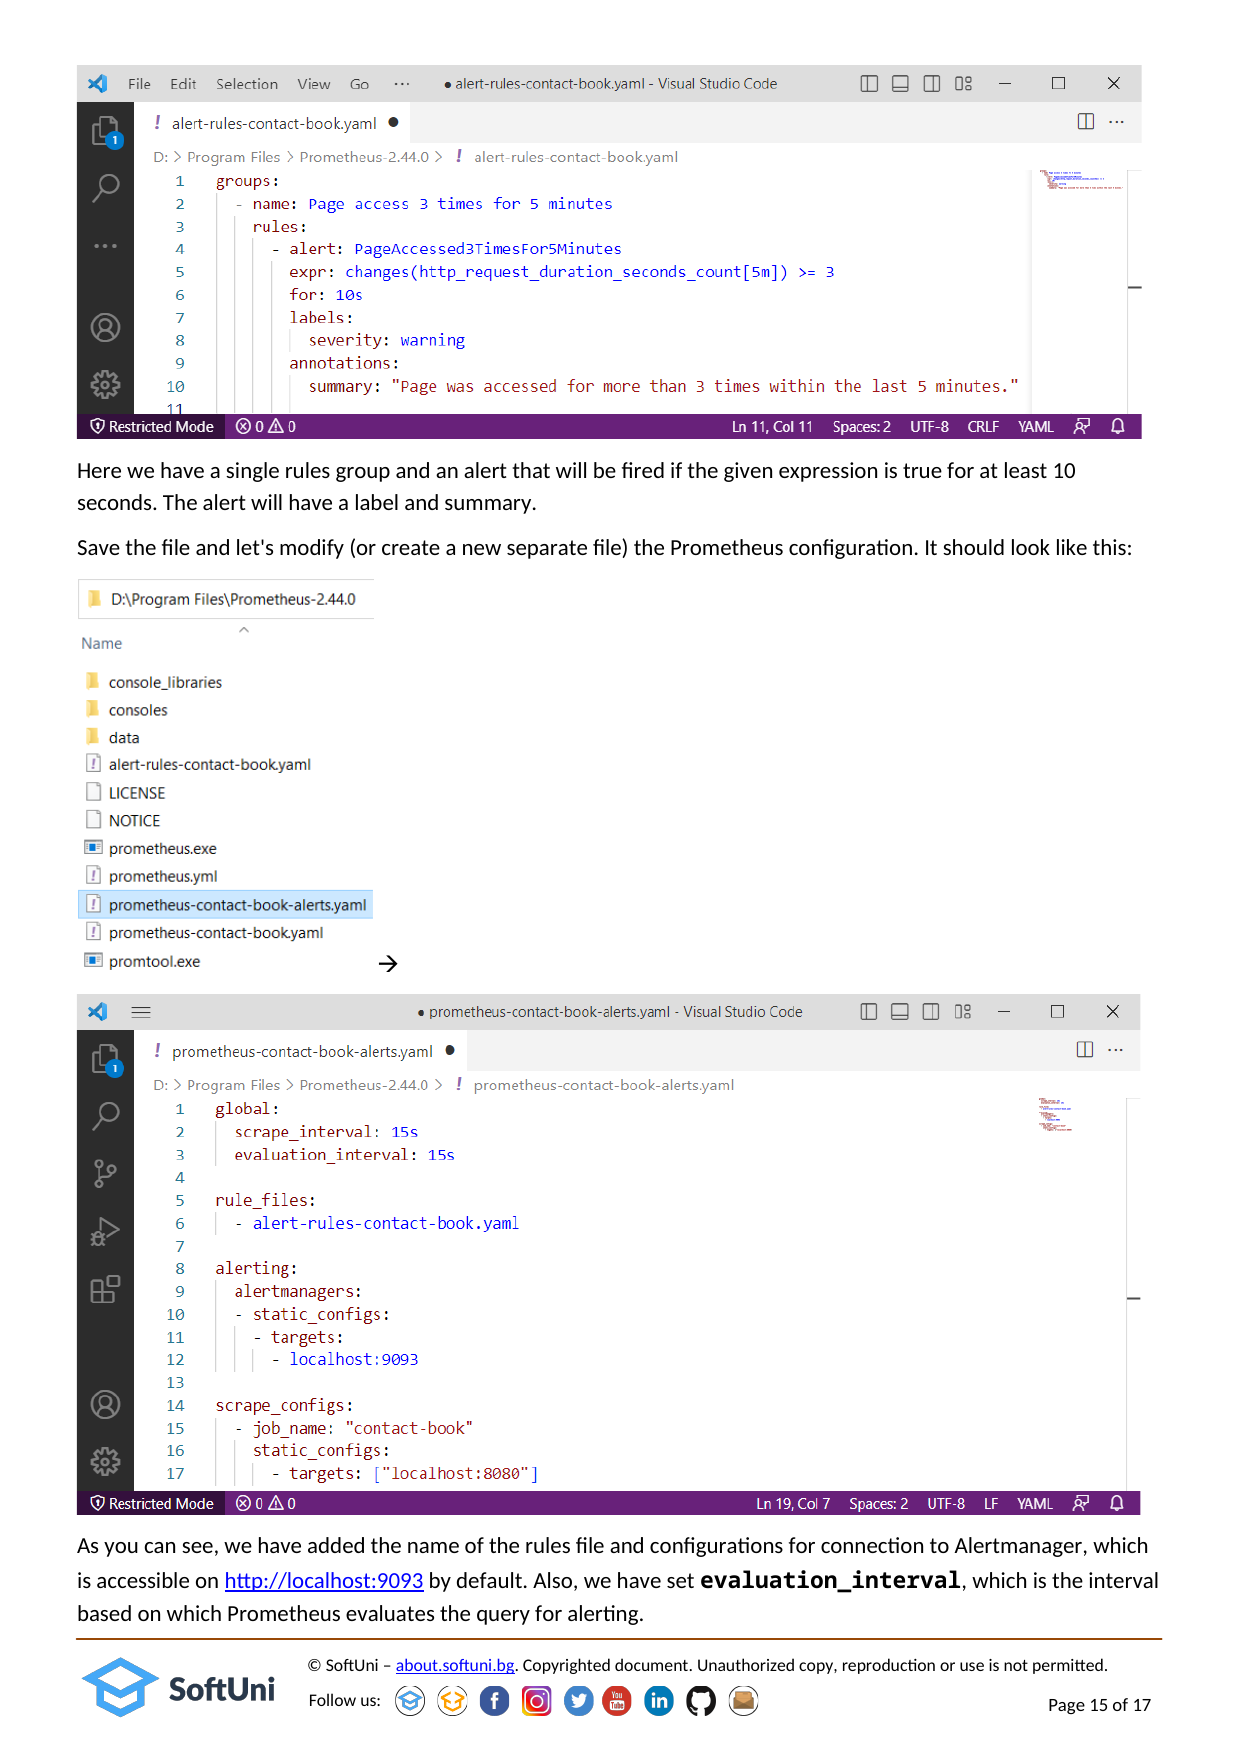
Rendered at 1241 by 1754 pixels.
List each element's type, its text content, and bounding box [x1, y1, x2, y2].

picture [76, 577, 374, 973]
picture [667, 1686, 674, 1694]
text As you can see, we have added the name of the rules file and configurations for connection to Alertmanager, which is accessible on http://localhost:9093 by default. Also, we have set evaluation_interval, which is the interval based on which Prometheus evaluates the query for alerting. [77, 1531, 1163, 1627]
picture [665, 1707, 674, 1716]
picture [644, 1707, 653, 1716]
picture [522, 1686, 552, 1716]
picture [564, 1686, 594, 1716]
picture [602, 1686, 632, 1716]
text Save the file and let's modify (or create a new separate file) the Prometheus configuration. It should look like this: [77, 533, 1163, 561]
picture [479, 1686, 510, 1716]
text Here we have a single rules group and an alert that will be fired if the given expression is true for at least 10 seconds. The alert will have a label and summary. [77, 456, 1163, 516]
picture [437, 1686, 468, 1716]
picture [75, 1651, 281, 1723]
picture [76, 994, 1141, 1515]
picture [728, 1686, 759, 1716]
picture [76, 65, 1142, 439]
picture [686, 1686, 716, 1716]
picture [395, 1686, 425, 1716]
picture [658, 1698, 667, 1707]
picture [644, 1686, 651, 1694]
